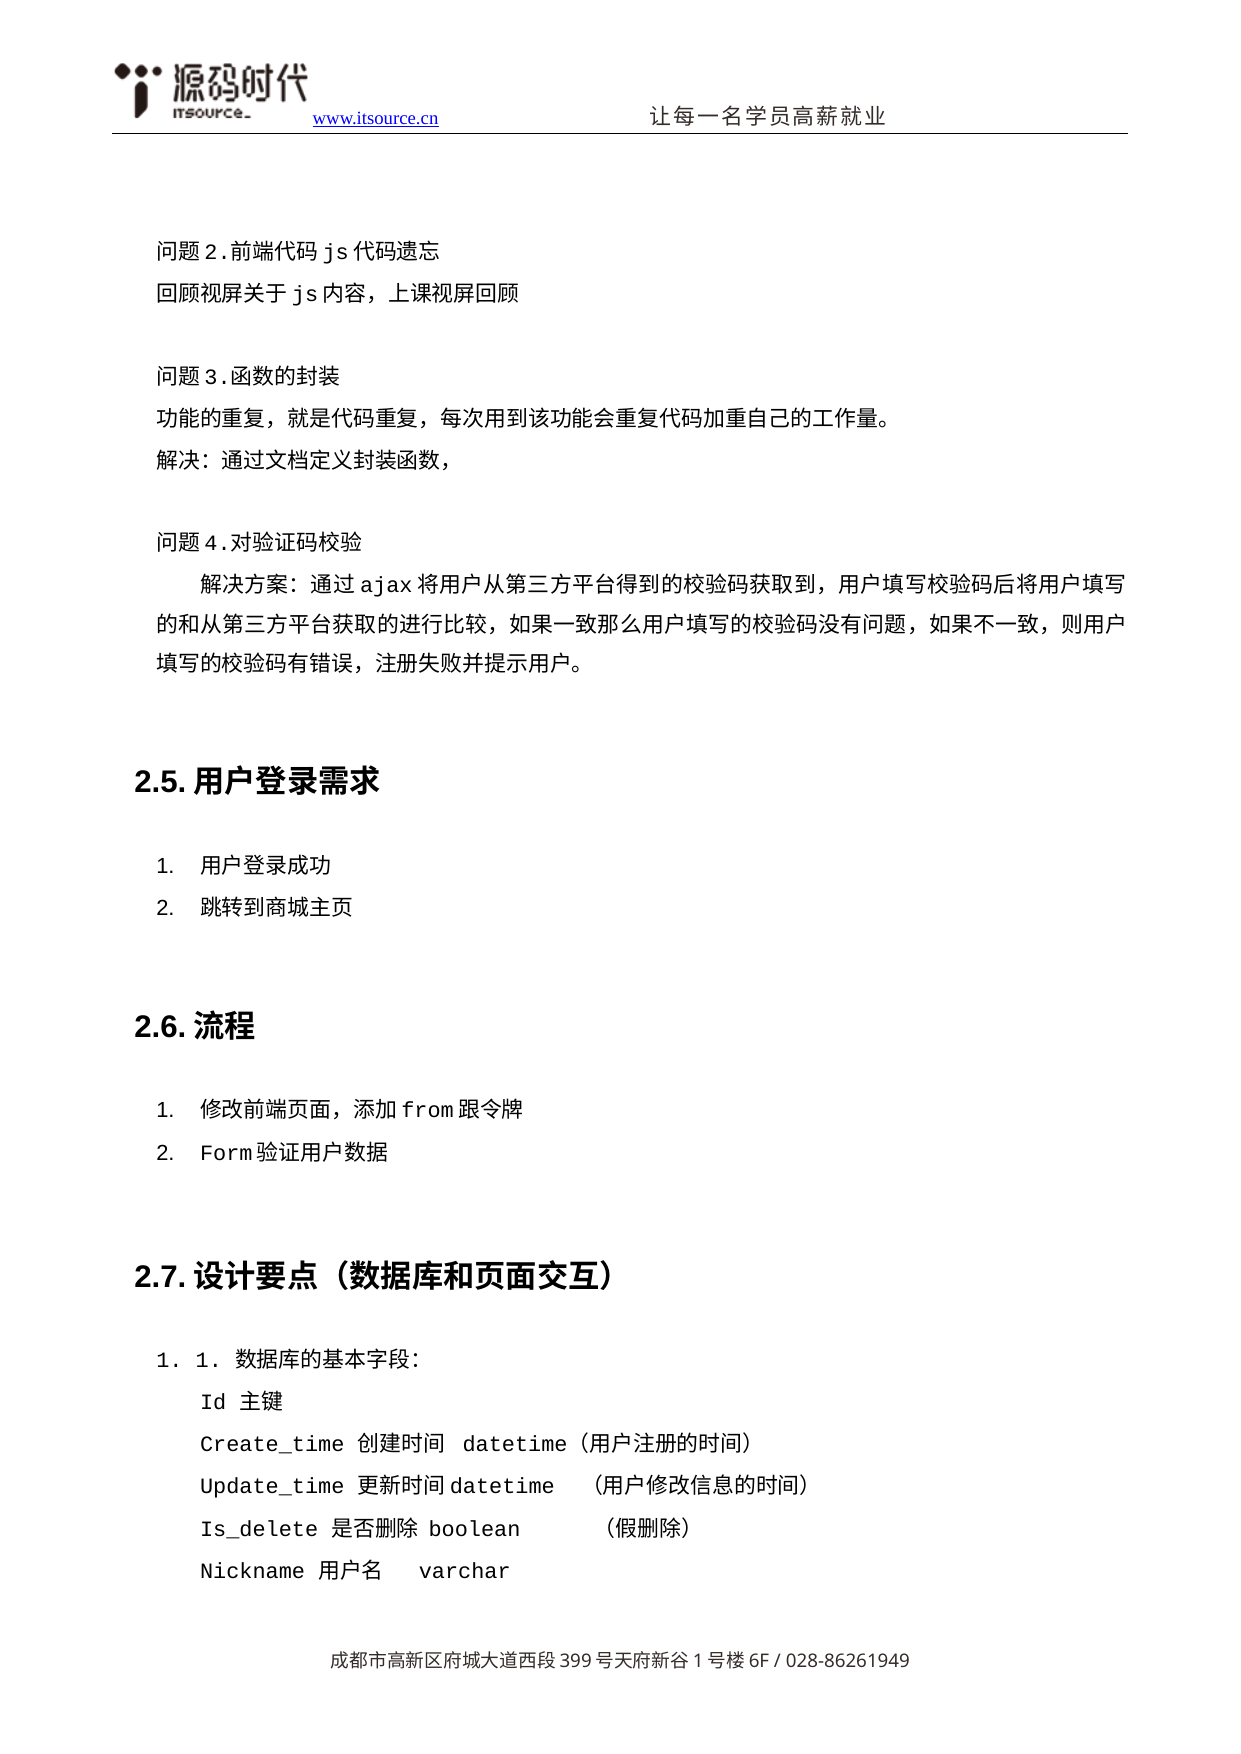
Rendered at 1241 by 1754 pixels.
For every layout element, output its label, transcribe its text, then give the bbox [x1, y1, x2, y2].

text 回顾视屏关于js内容，上课视屏回顾 [112, 276, 1128, 308]
text 流程 [134, 991, 1106, 1056]
text 问题2.前端代码js代码遗忘 [112, 234, 1128, 266]
text 问题4.对验证码校验 [112, 525, 1128, 558]
text 用户登录需求 [134, 747, 1106, 812]
text Create_time 创建时间 datetime（用户注册的时间） [112, 1426, 1128, 1459]
text Id 主键 [112, 1384, 1128, 1417]
text Nickname 用户名 varchar [112, 1552, 1128, 1585]
text 跳转到商城主页 [156, 890, 1128, 922]
text 1. 1. 数据库的基本字段： [112, 1342, 1128, 1374]
text Is_delete 是否删除 boolean （假删除） [112, 1510, 1128, 1543]
text 问题3.函数的封装 [112, 358, 1128, 391]
text 设计要点（数据库和页面交互） [134, 1241, 1106, 1306]
text Update_time 更新时间 datetime （用户修改信息的时间） [112, 1468, 1128, 1501]
text Form验证用户数据 [156, 1134, 1128, 1167]
list 解决方案：通过ajax将用户从第三方平台得到的校验码获取到，用户填写校验码后将用户填写的和从第三方平台获取的进行比较，如果一致那么用户填写的校验码没有问题，如果不一致，则用户填写的校验码有错误，注册失败并提示用户。 [156, 567, 1128, 678]
text 修改前端页面，添加from跟令牌 [156, 1092, 1128, 1125]
text 用户登录成功 [156, 848, 1128, 880]
picture [112, 59, 313, 125]
text 功能的重复，就是代码重复，每次用到该功能会重复代码加重自己的工作量。 [112, 401, 1128, 433]
text 解决：通过文档定义封装函数， [112, 442, 1128, 475]
